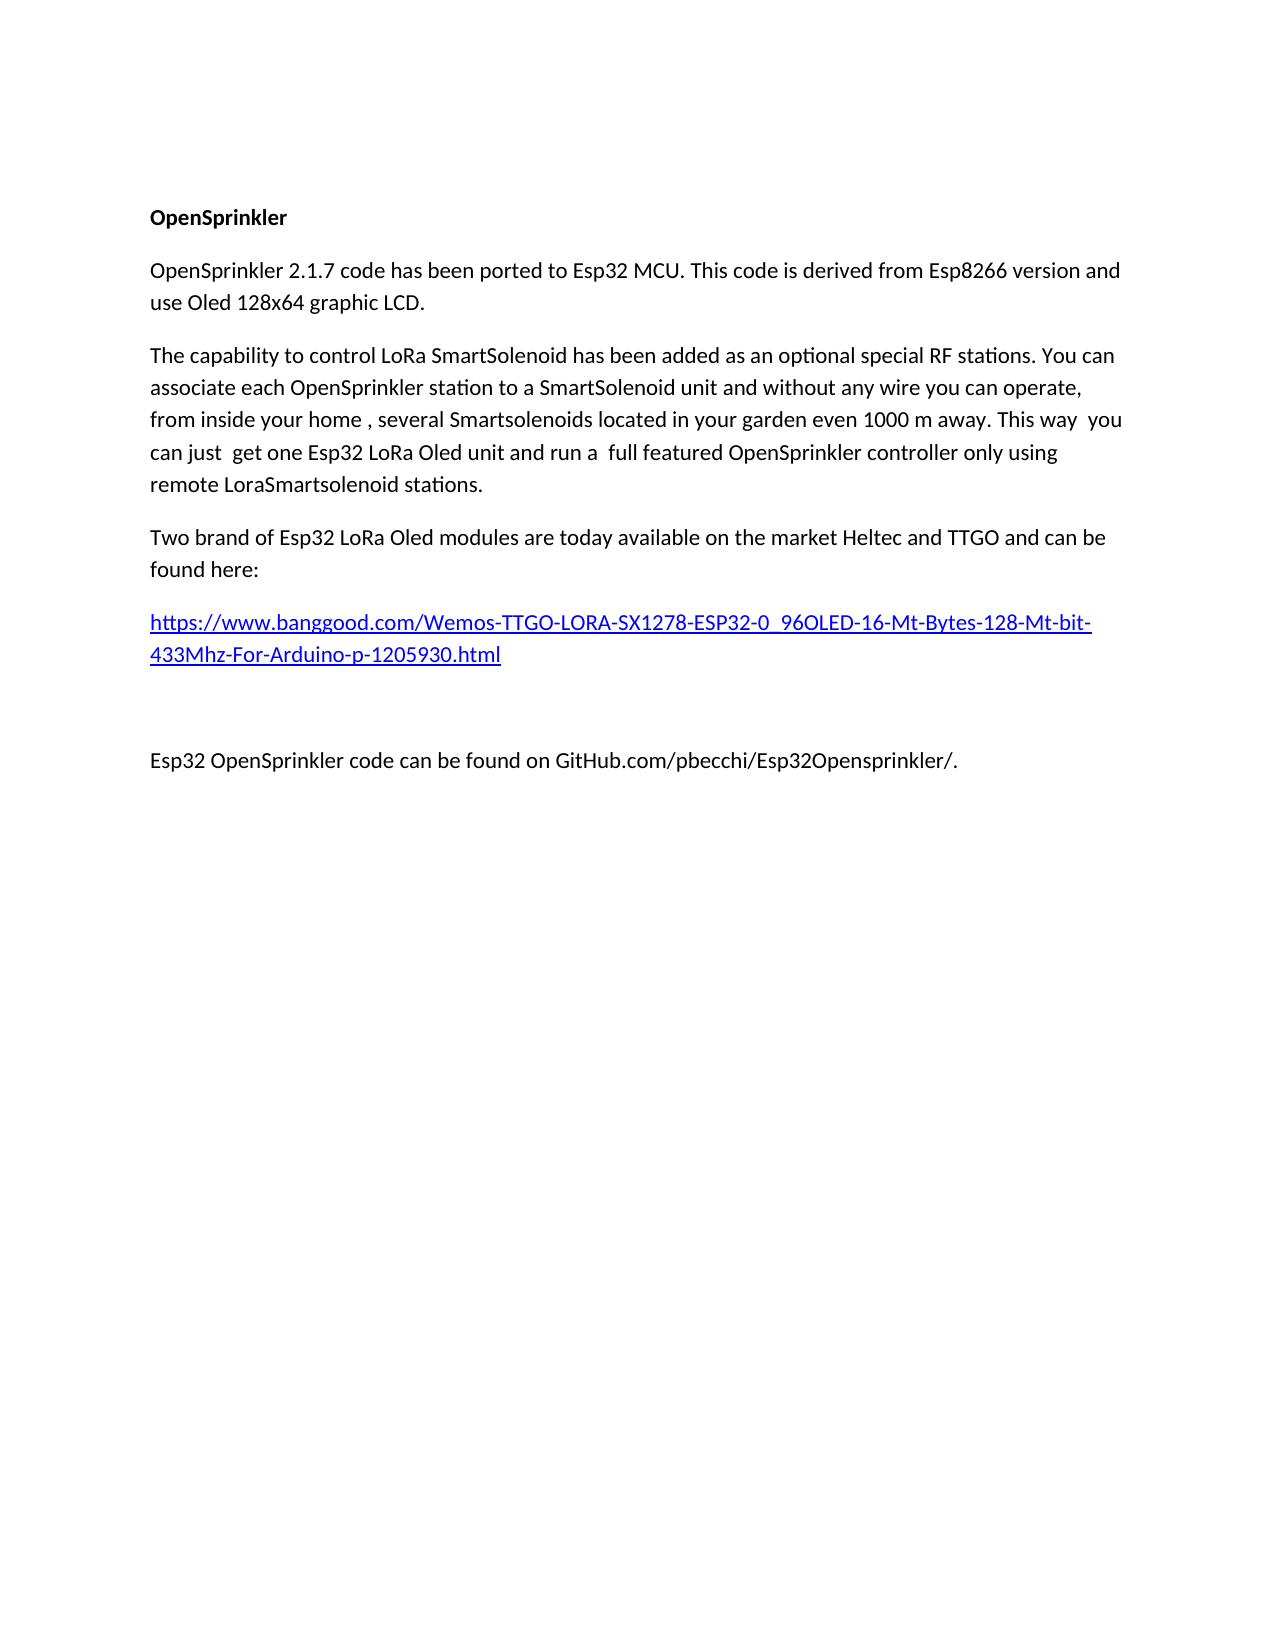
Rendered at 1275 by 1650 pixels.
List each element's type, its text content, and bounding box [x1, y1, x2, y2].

text The capability to control LoRa SmartSolenoid has been added as an optional special RF stations. You can associate each OpenSprinkler station to a SmartSolenoid unit and without any wire you can operate, from inside your home , several Smartsolenoids located in your garden even 1000 m away. This way you can just get one Esp32 LoRa Oled unit and run a full featured OpenSprinkler controller only using remote LoraSmartsolenoid stations. [150, 341, 1125, 498]
text Two brand of Esp32 LoRa Oled modules are today available on the market Heltec and TTGO and can be found here: [150, 523, 1125, 583]
text OpenSprinkler 2.1.7 code has been ported to Esp32 MCU. This code is derived from Esp8266 version and use Oled 128x64 graphic LCD. [150, 256, 1125, 316]
text https://www.banggood.com/Wemos-TTGO-LORA-SX1278-ESP32-0_96OLED-16-Mt-Bytes-128-Mt-bit-433Mhz-For-Arduino-p-1205930.html [150, 608, 1125, 668]
text Esp32 OpenSprinkler code can be found on GitHub.com/pbecchi/Esp32Opensprinkler/. [150, 746, 1125, 774]
text OpenSprinkler [150, 203, 1125, 231]
